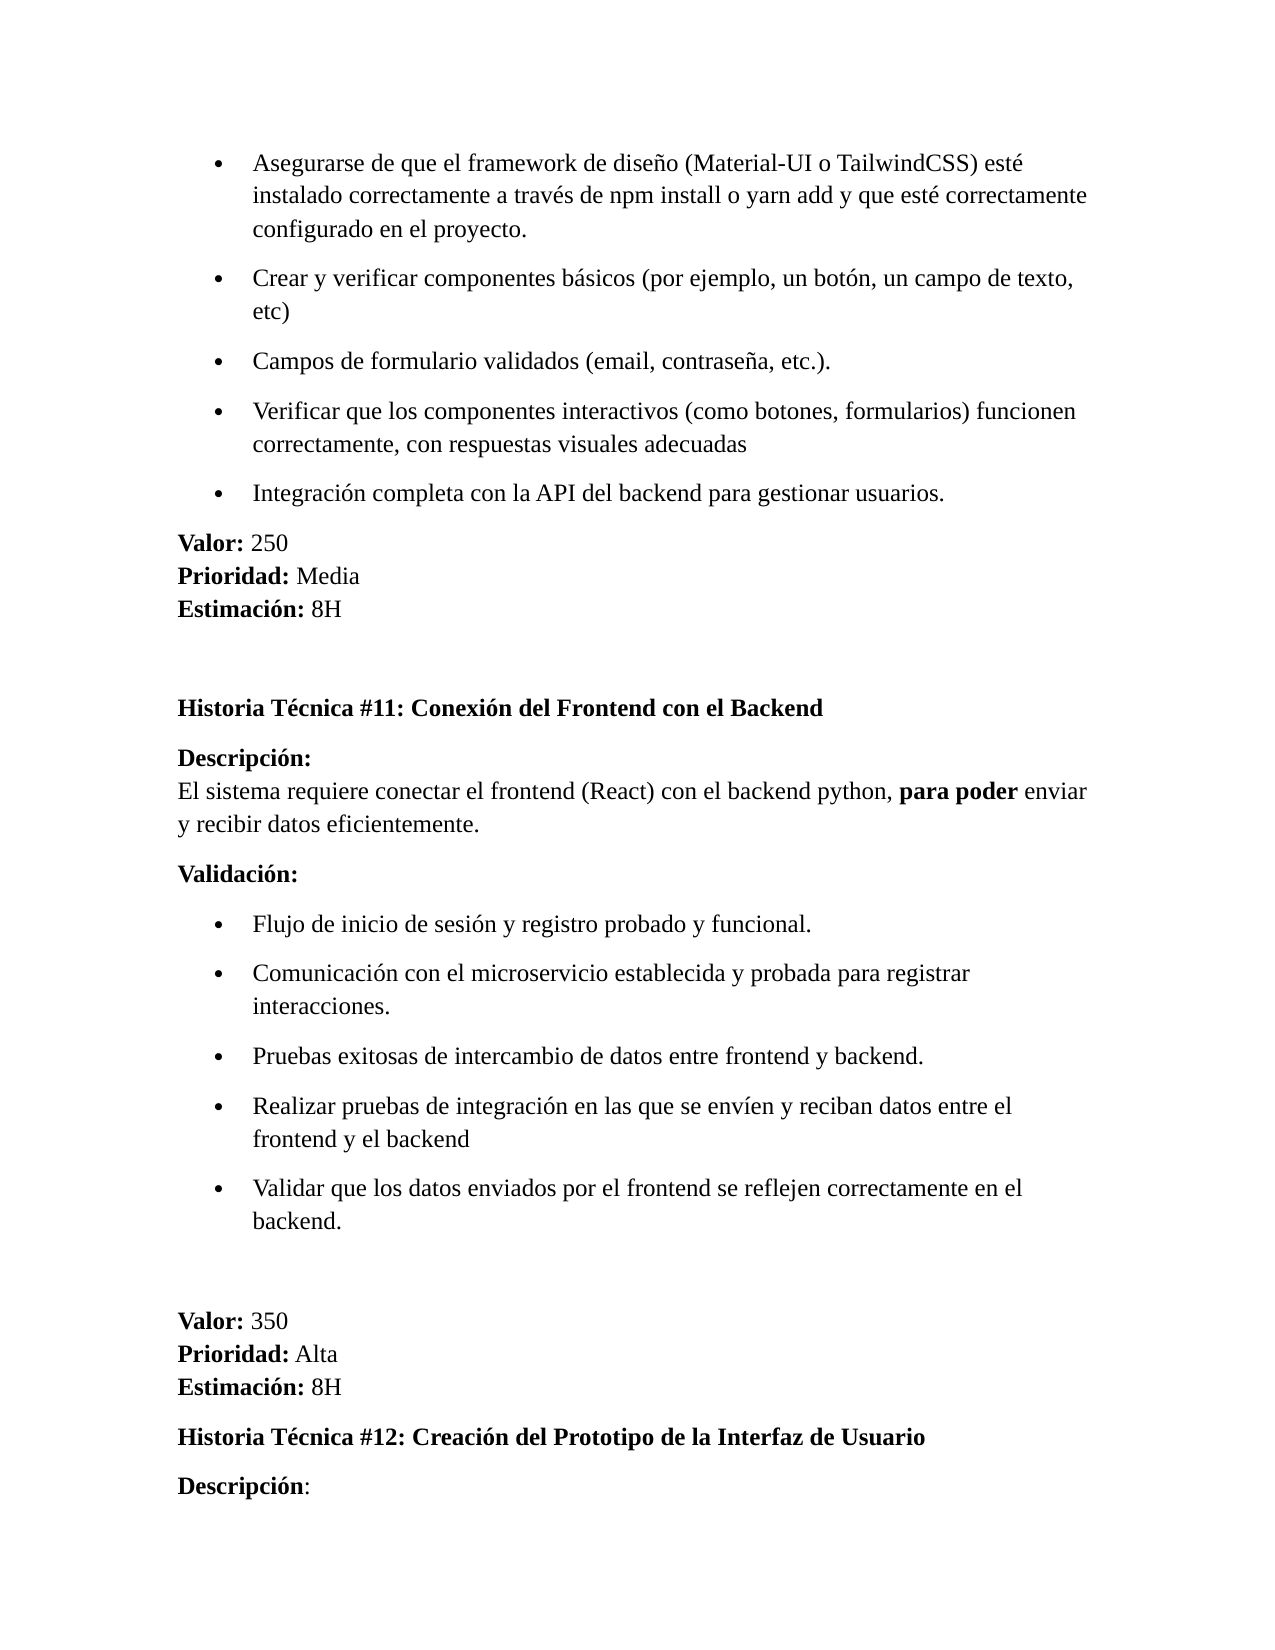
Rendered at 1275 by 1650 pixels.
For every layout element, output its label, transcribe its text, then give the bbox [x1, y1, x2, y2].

text Historia Técnica #11: Conexión del Frontend con el Backend [177, 693, 1098, 722]
list Validar que los datos enviados por el frontend se reflejen correctamente en el backend. [215, 1173, 1098, 1235]
list Verificar que los componentes interactivos (como botones, formularios) funcionen correctamente, con respuestas visuales adecuadas [215, 396, 1098, 457]
list Crear y verificar componentes básicos (por ejemplo, un botón, un campo de texto, etc) [215, 263, 1098, 325]
list Comunicación con el microservicio establecida y probada para registrar interacciones. [215, 958, 1098, 1020]
list Pruebas exitosas de intercambio de datos entre frontend y backend. [215, 1041, 1098, 1070]
text Validación: [177, 859, 1098, 888]
list Campos de formulario validados (email, contraseña, etc.). [215, 346, 1098, 375]
list Integración completa con la API del backend para gestionar usuarios. [215, 478, 1098, 507]
text Valor: 250 Prioridad: Media Estimación: 8H [177, 528, 1098, 623]
list Asegurarse de que el framework de diseño (Material-UI o TailwindCSS) esté instalado correctamente a través de npm install o yarn add y que esté correctamente configurado en el proyecto. [215, 148, 1098, 242]
text Descripción: El sistema requiere conectar el frontend (React) con el backend python, para poder enviar y recibir datos eficientemente. [177, 743, 1098, 838]
text Historia Técnica #12: Creación del Prototipo de la Interfaz de Usuario [177, 1422, 1098, 1450]
text Valor: 350 Prioridad: Alta Estimación: 8H [177, 1306, 1098, 1401]
list Flujo de inicio de sesión y registro probado y funcional. [215, 909, 1098, 937]
list Realizar pruebas de integración en las que se envíen y reciban datos entre el frontend y el backend [215, 1091, 1098, 1152]
text Descripción: [177, 1471, 1098, 1500]
